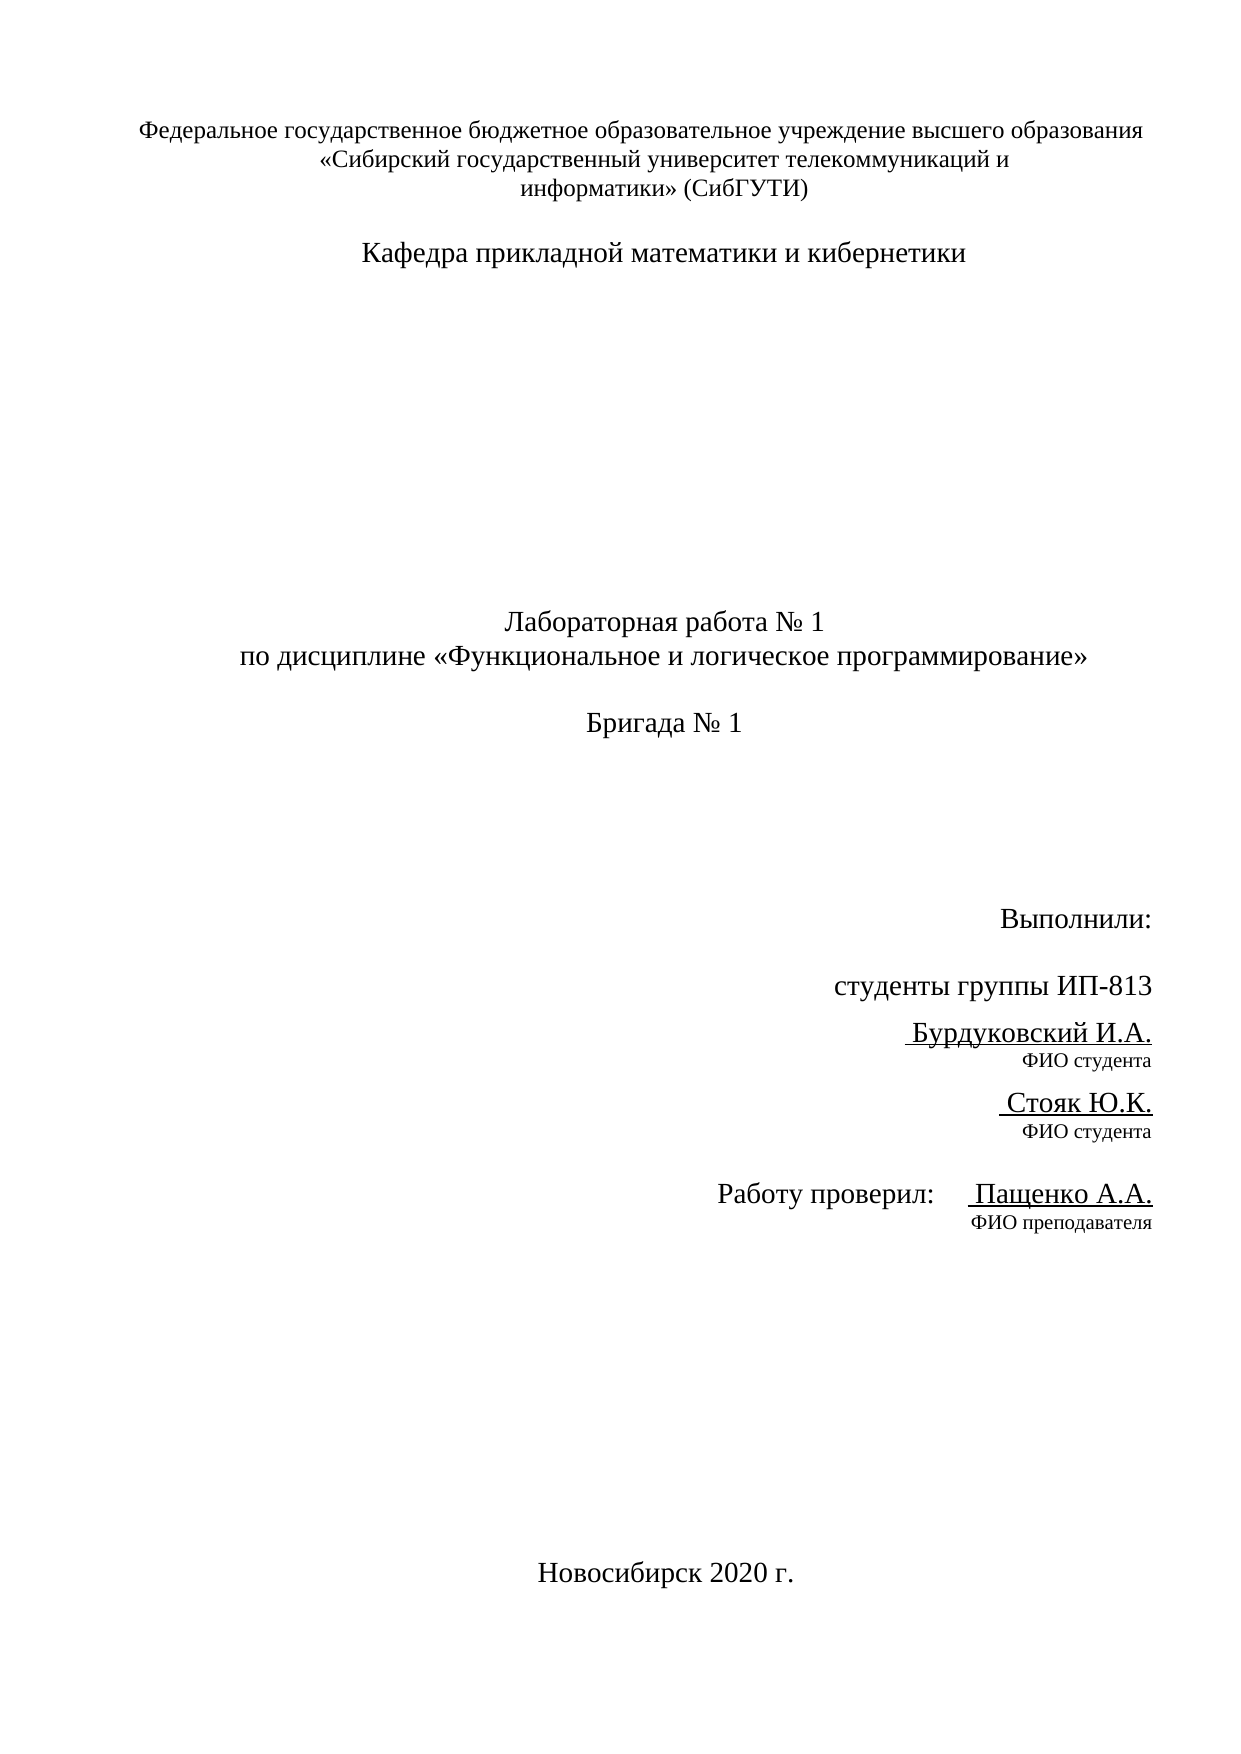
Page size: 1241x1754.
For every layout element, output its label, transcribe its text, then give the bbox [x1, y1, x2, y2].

text Работу проверил: Пащенко А.А. [127, 1176, 1152, 1209]
text Бурдуковский И.А. [127, 1015, 1152, 1048]
text по дисциплине «Функциональное и логическое программирование» Бригада № 1 [237, 638, 1091, 739]
text ФИО преподавателя [127, 1210, 1152, 1234]
text ФИО студента [127, 1118, 1152, 1143]
text Федеральное государственное бюджетное образовательное учреждение высшего образования [139, 115, 1163, 144]
text Выполнили: студенты группы ИП-813 [833, 868, 1152, 1002]
text Новосибирск 2020 г. [237, 1555, 1094, 1588]
text Стояк Ю.К. [127, 1085, 1152, 1118]
text ФИО студента [127, 1048, 1152, 1072]
text Кафедра прикладной математики и кибернетики [237, 235, 1091, 269]
text «Сибирский государственный университет телекоммуникаций и информатики» (СибГУТИ) [237, 144, 1091, 202]
text Лабораторная работа № 1 [237, 604, 1091, 638]
